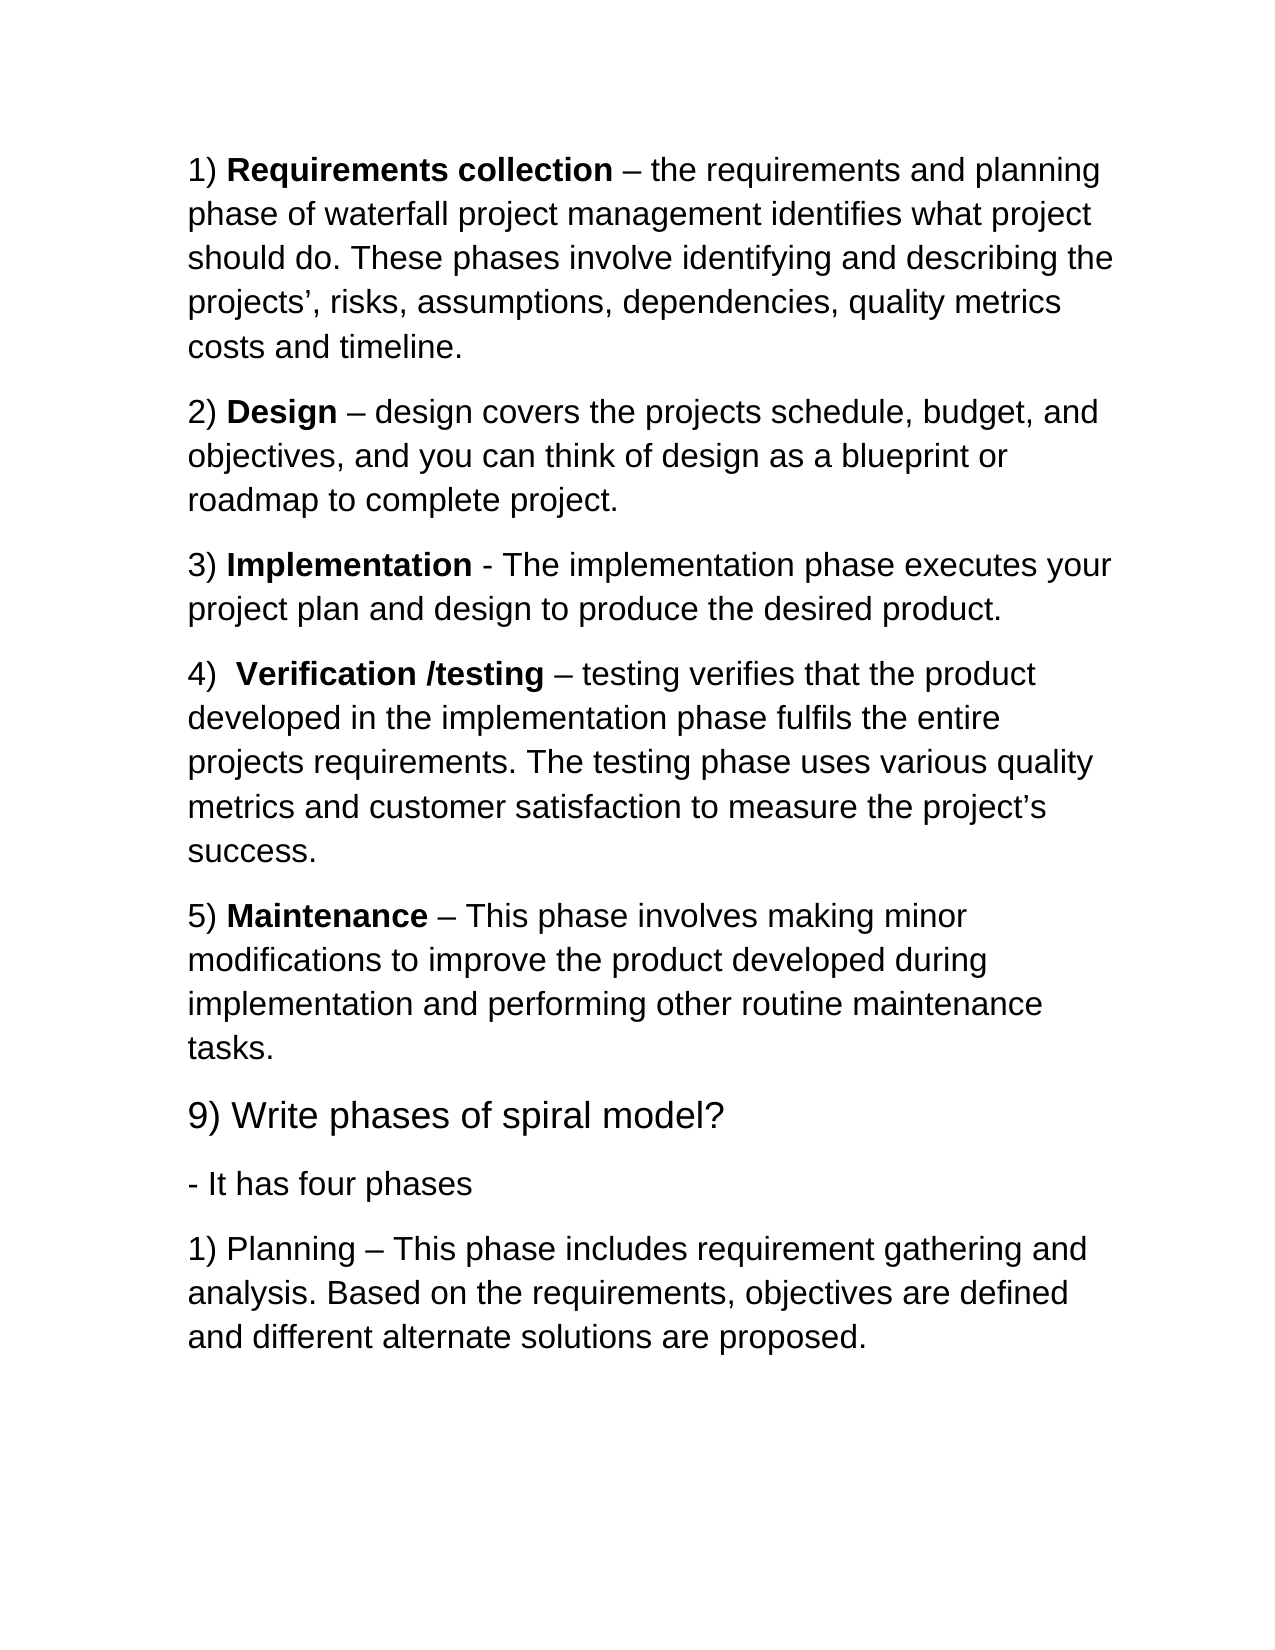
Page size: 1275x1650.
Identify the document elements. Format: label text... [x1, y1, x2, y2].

text 9) Write phases of spiral model? [187, 1093, 1125, 1136]
text 2) Design – design covers the projects schedule, budget, and objectives, and you can think of design as a blueprint or roadmap to complete project. [187, 392, 1125, 518]
text 1) Planning – This phase includes requirement gathering and analysis. Based on the requirements, objectives are defined and different alternate solutions are proposed. [187, 1229, 1125, 1356]
text 3) Implementation - The implementation phase executes your project plan and design to produce the desired product. [187, 545, 1125, 628]
text 5) Maintenance – This phase involves making minor modifications to improve the product developed during implementation and performing other routine maintenance tasks. [187, 896, 1125, 1067]
text 1) Requirements collection – the requirements and planning phase of waterfall project management identifies what project should do. These phases involve identifying and describing the projects’, risks, assumptions, dependencies, quality metrics costs and timeline. [187, 150, 1125, 365]
text - It has four phases [187, 1164, 1125, 1202]
text 4) Verification /testing – testing verifies that the product developed in the implementation phase fulfils the entire projects requirements. The testing phase uses various quality metrics and customer satisfaction to measure the project’s success. [187, 654, 1125, 869]
